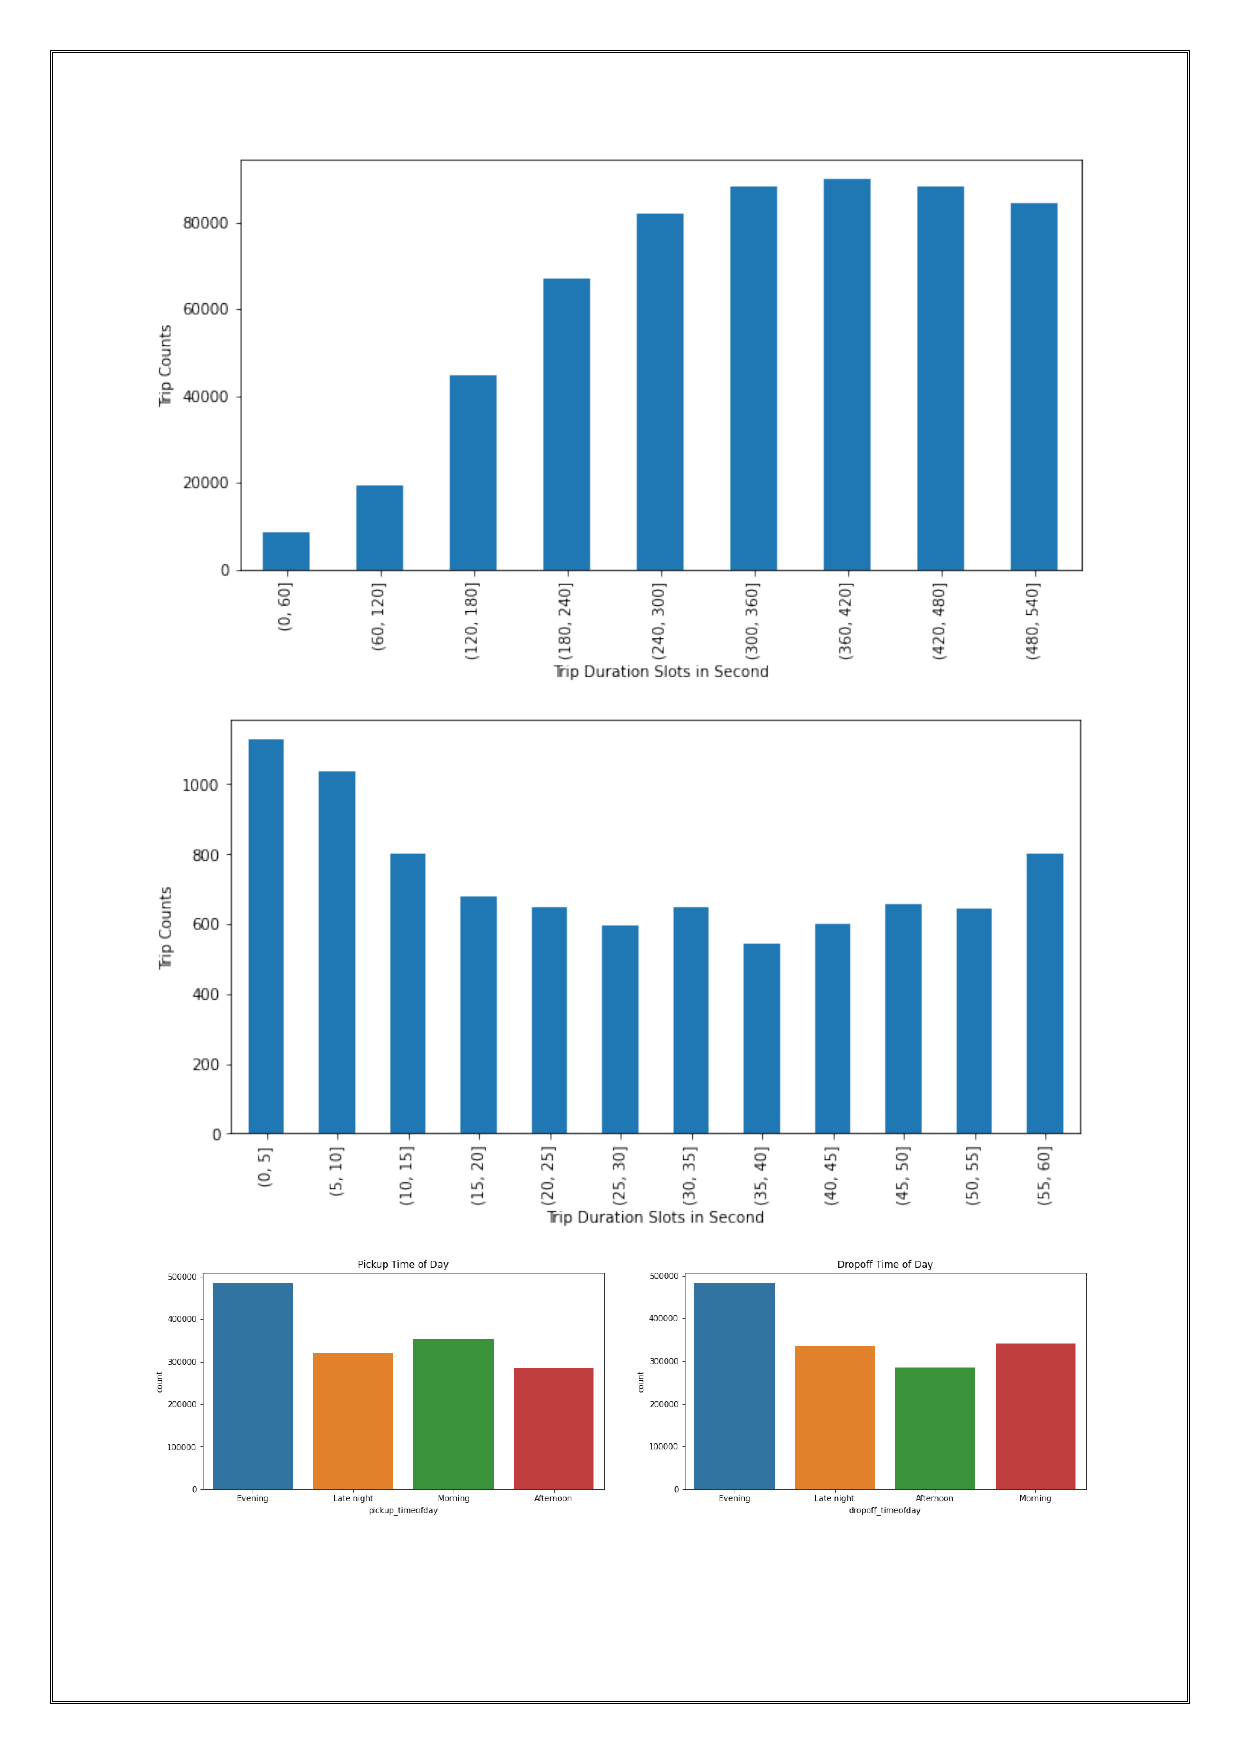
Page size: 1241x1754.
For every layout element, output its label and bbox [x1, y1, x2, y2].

picture [150, 150, 1091, 691]
picture [150, 1255, 1091, 1520]
picture [150, 709, 1091, 1237]
